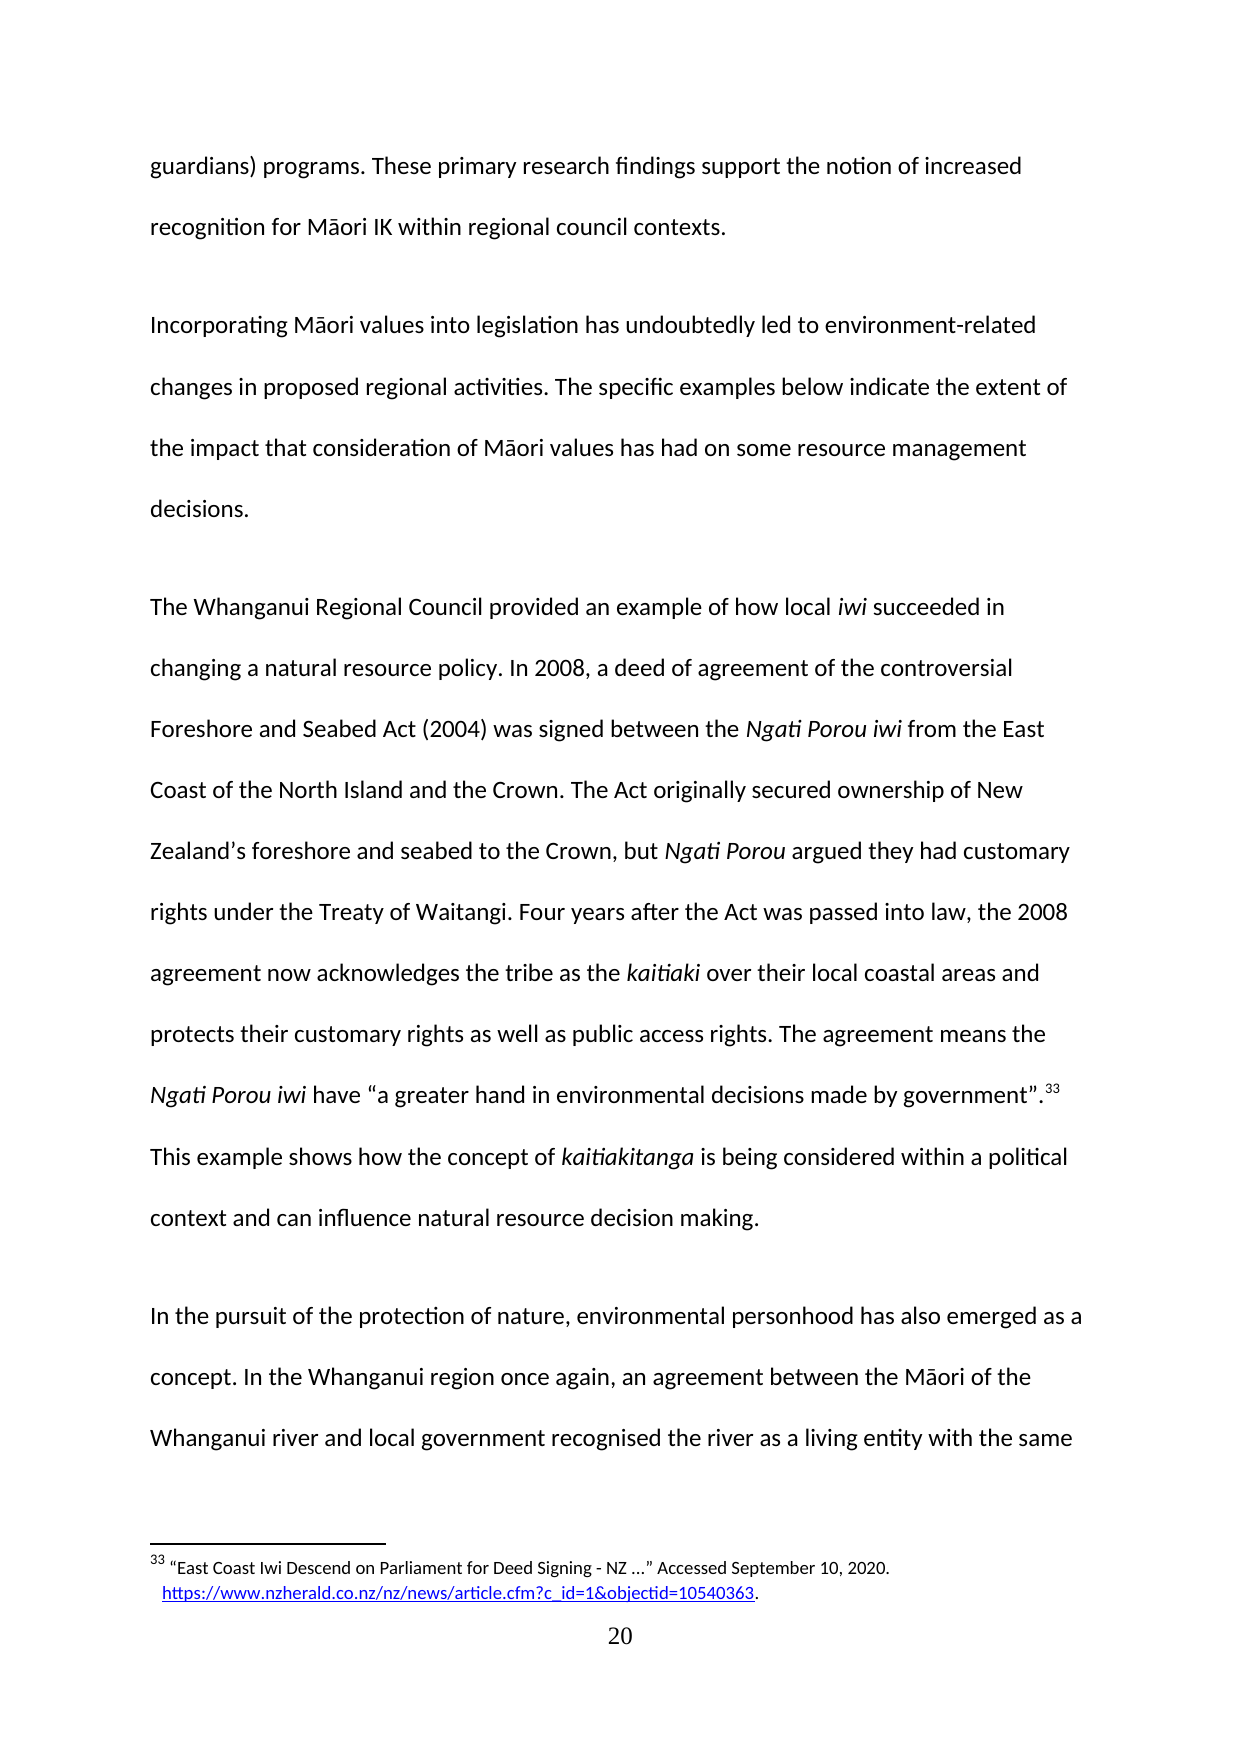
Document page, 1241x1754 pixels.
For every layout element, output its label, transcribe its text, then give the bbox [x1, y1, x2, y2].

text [150, 150, 1090, 242]
text The Whanganui Regional Council provided an example of how local iwi succeeded in changing a natural resource policy. In 2008, a deed of agreement of the controversial Foreshore and Seabed Act (2004) was signed between the Ngati Porou iwi from the East Coast of the North Island and the Crown. The Act originally secured ownership of New Zealand’s foreshore and seabed to the Crown, but Ngati Porou argued they had customary rights under the Treaty of Waitangi. Four years after the Act was passed into law, the 2008 agreement now acknowledges the tribe as the kaitiaki over their local coastal areas and protects their customary rights as well as public access rights. The agreement means the Ngati Porou iwi have “a greater hand in environmental decisions made by government”. This example shows how the concept of kaitiakitanga is being considered within a political context and can influence natural resource decision making. [150, 591, 1090, 1232]
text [150, 1300, 1090, 1453]
text Incorporating Māori values into legislation has undoubtedly led to environment-related changes in proposed regional activities. The specific examples below indicate the extent of the impact that consideration of Māori values has had on some resource management decisions. [150, 309, 1090, 523]
